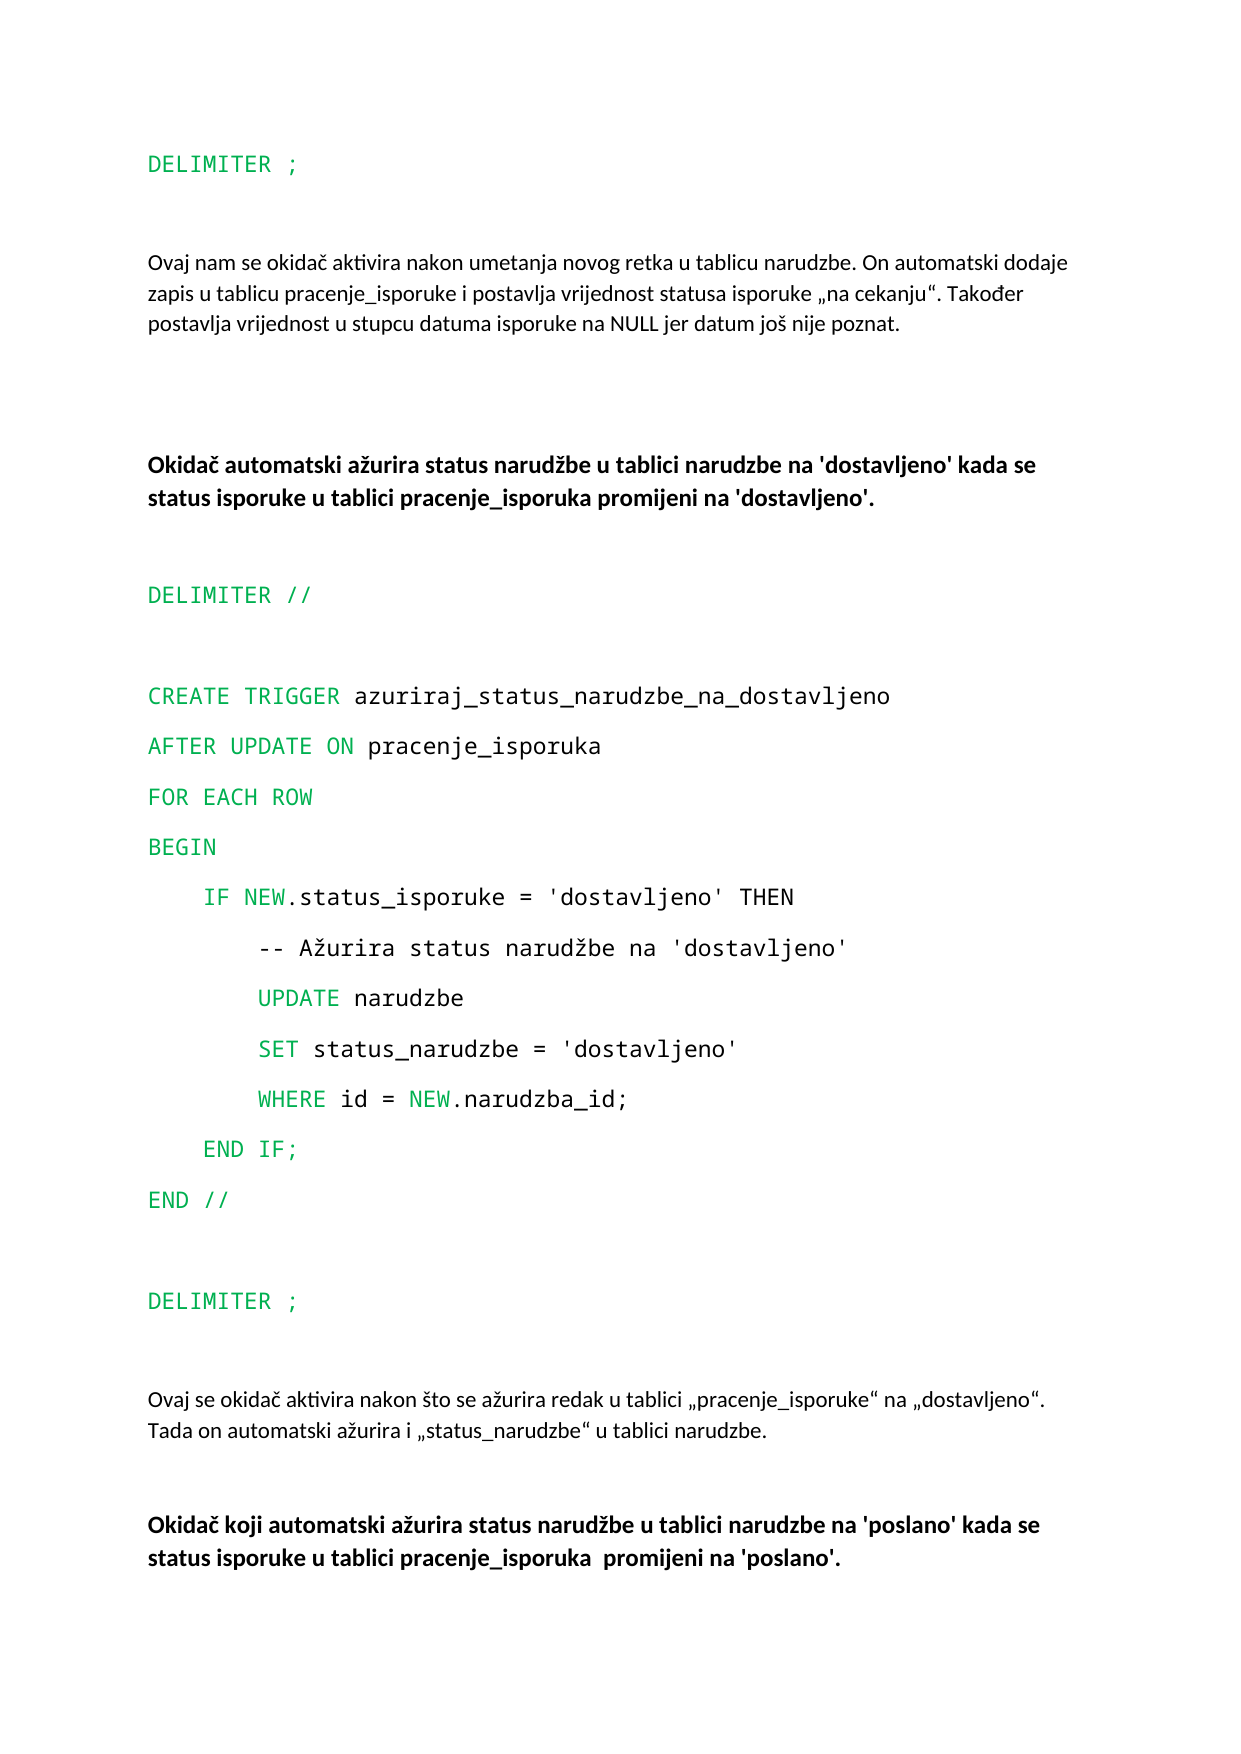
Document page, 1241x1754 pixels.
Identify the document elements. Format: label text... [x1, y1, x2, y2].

text DELIMITER ; [148, 148, 1093, 179]
text IF NEW.status_isporuke = 'dostavljeno' THEN [148, 881, 1093, 913]
text AFTER UPDATE ON pracenje_isporuka [148, 730, 1093, 761]
text UPDATE narudzbe [148, 982, 1093, 1013]
text Okidač automatski ažurira status narudžbe u tablici narudzbe na 'dostavljeno' kada se status isporuke u tablici pracenje_isporuka promijeni na 'dostavljeno'. [148, 449, 1093, 513]
text DELIMITER // [148, 579, 1093, 610]
text BEGIN [148, 831, 1093, 862]
text SET status_narudzbe = 'dostavljeno' [148, 1033, 1093, 1064]
text DELIMITER ; [148, 1285, 1093, 1316]
text Okidač koji automatski ažurira status narudžbe u tablici narudzbe na 'poslano' kada se status isporuke u tablici pracenje_isporuka promijeni na 'poslano'. [148, 1509, 1093, 1573]
text END IF; [148, 1133, 1093, 1165]
text Ovaj se okidač aktivira nakon što se ažurira redak u tablici „pracenje_isporuke“ na „dostavljeno“. Tada on automatski ažurira i „status_narudzbe“ u tablici narudzbe. [148, 1386, 1093, 1444]
text END // [148, 1184, 1093, 1215]
text Ovaj nam se okidač aktivira nakon umetanja novog retka u tablicu narudzbe. On automatski dodaje zapis u tablicu pracenje_isporuke i postavlja vrijednost statusa isporuke „na cekanju“. Također postavlja vrijednost u stupcu datuma isporuke na NULL jer datum još nije poznat. [148, 248, 1093, 337]
text -- Ažurira status narudžbe na 'dostavljeno' [148, 932, 1093, 963]
text WHERE id = NEW.narudzba_id; [148, 1083, 1093, 1114]
text FOR EACH ROW [148, 781, 1093, 812]
text CREATE TRIGGER azuriraj_status_narudzbe_na_dostavljeno [148, 680, 1093, 711]
